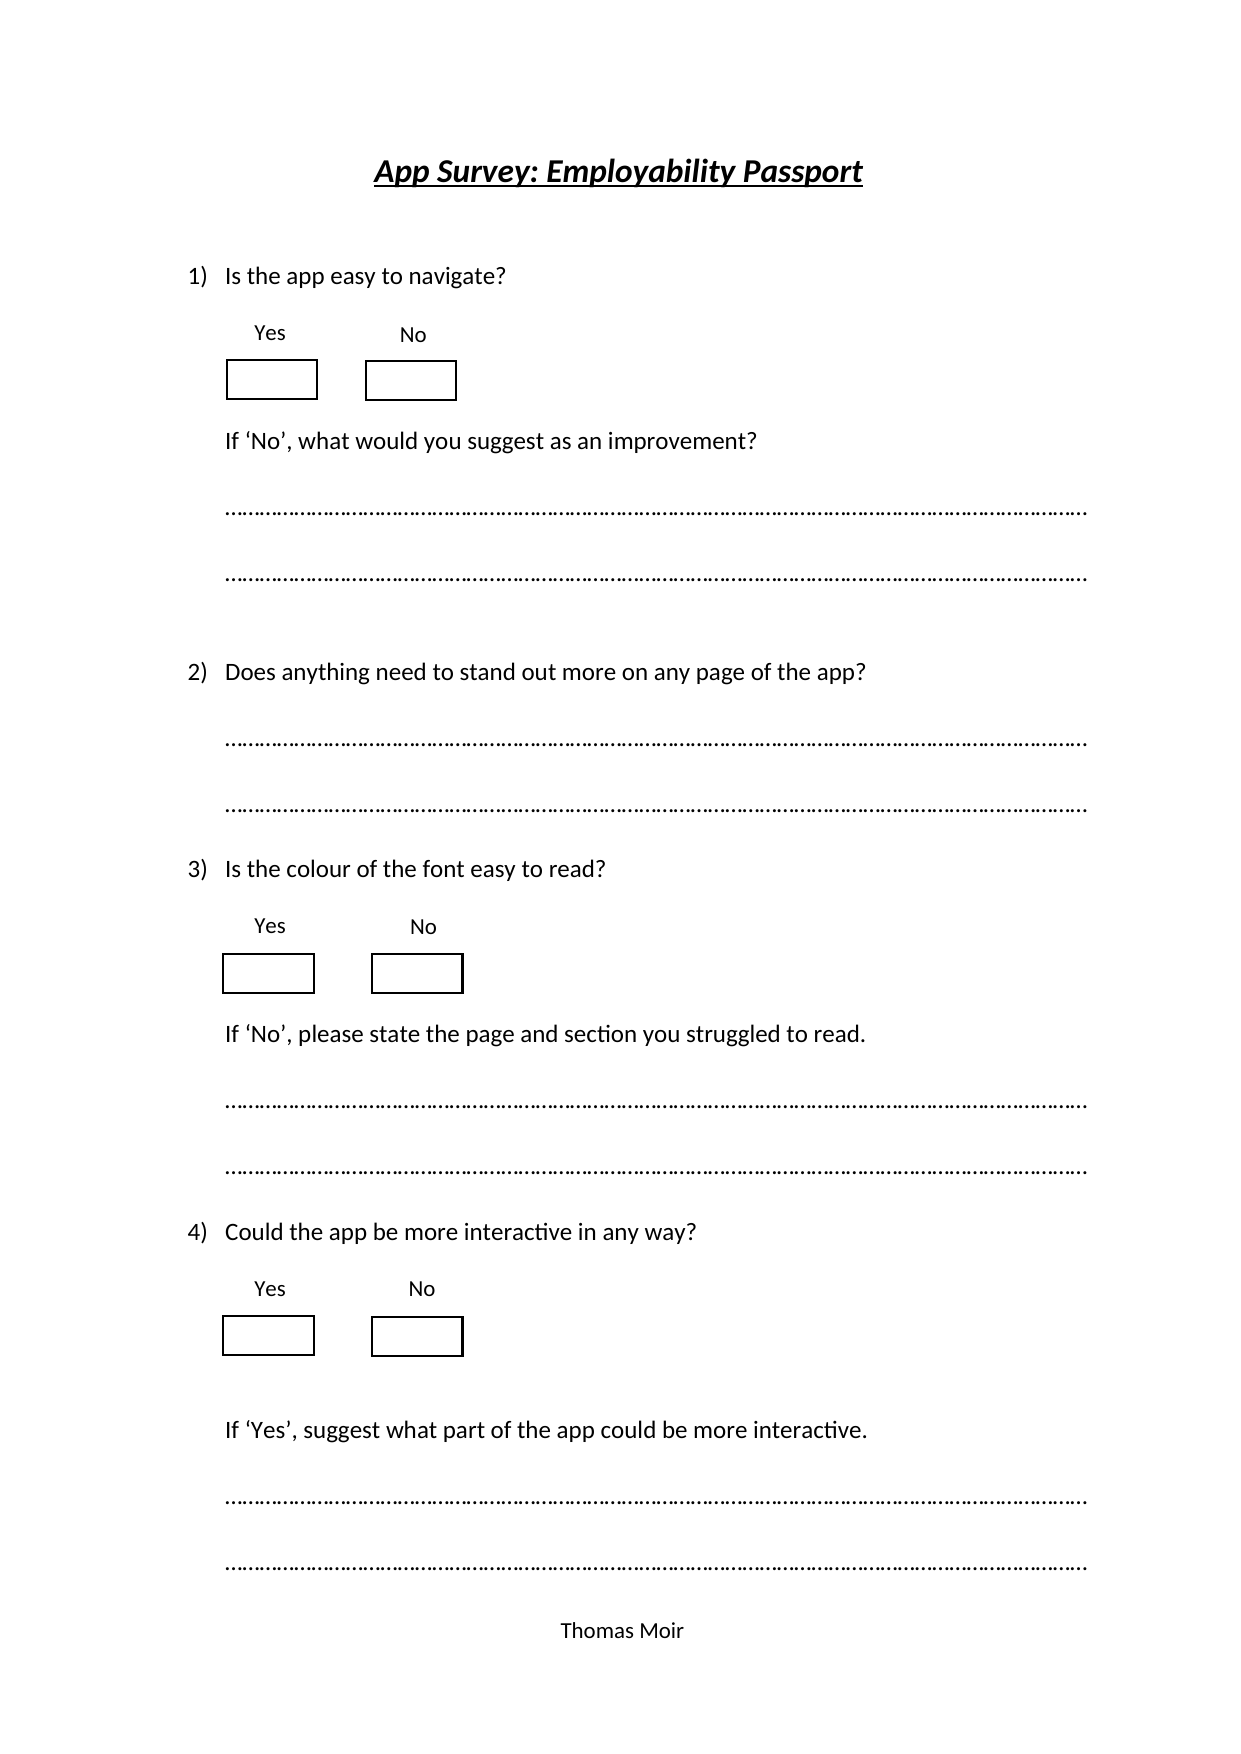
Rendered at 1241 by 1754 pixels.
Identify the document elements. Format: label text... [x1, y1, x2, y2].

list Does anything need to stand out more on any page of the app? [187, 656, 1090, 687]
list …………………………………………………………………………………………………………………………………… [225, 788, 1090, 818]
list Could the app be more interactive in any way? [187, 1216, 1090, 1247]
list …………………………………………………………………………………………………………………………………… [225, 1546, 1090, 1576]
list …………………………………………………………………………………………………………………………………… [225, 491, 1090, 522]
list Is the app easy to navigate? [187, 260, 1090, 291]
list Is the colour of the font easy to read? [187, 853, 1090, 884]
list …………………………………………………………………………………………………………………………………… [225, 1084, 1090, 1115]
list …………………………………………………………………………………………………………………………………… [225, 722, 1090, 752]
list If ‘Yes’, suggest what part of the app could be more interactive. [225, 1414, 1090, 1444]
list …………………………………………………………………………………………………………………………………… [225, 1480, 1090, 1510]
list If ‘No’, please state the page and section you struggled to read. [225, 1018, 1090, 1049]
list If ‘No’, what would you suggest as an improvement? [225, 425, 1090, 456]
list …………………………………………………………………………………………………………………………………… [225, 557, 1090, 587]
list …………………………………………………………………………………………………………………………………… [225, 1150, 1090, 1181]
text App Survey: Employability Passport [150, 150, 1090, 191]
